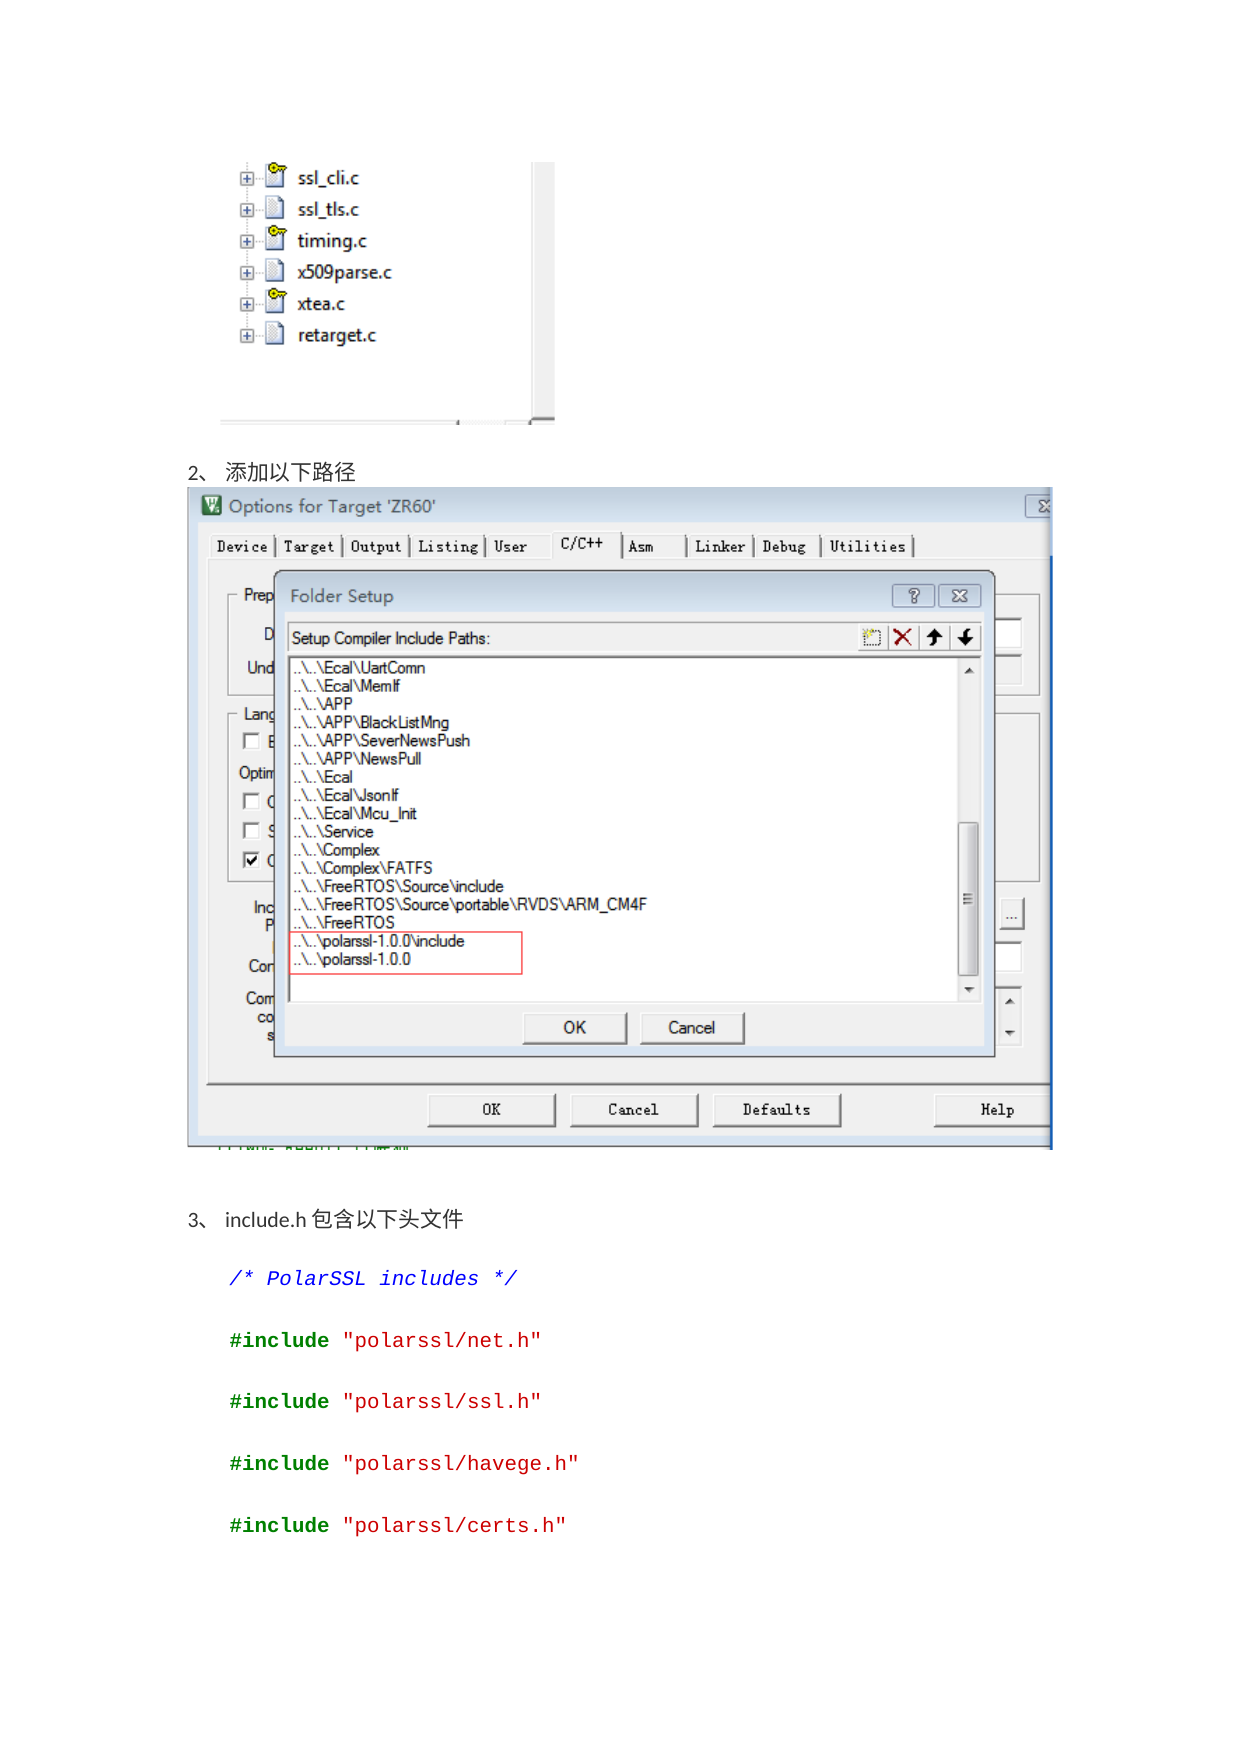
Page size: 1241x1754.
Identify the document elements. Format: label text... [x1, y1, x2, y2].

text #include "polarssl/net.h" [187, 1325, 1053, 1358]
list include.h包含以下头文件 [187, 1202, 1053, 1234]
picture [220, 162, 555, 425]
list 添加以下路径 [187, 454, 1053, 487]
text #include "polarssl/ssl.h" [187, 1387, 1053, 1419]
text /* PolarSSL includes */ [187, 1264, 1053, 1296]
text #include "polarssl/certs.h" [187, 1510, 1053, 1543]
picture [187, 487, 1053, 1150]
text #include "polarssl/havege.h" [187, 1449, 1053, 1481]
